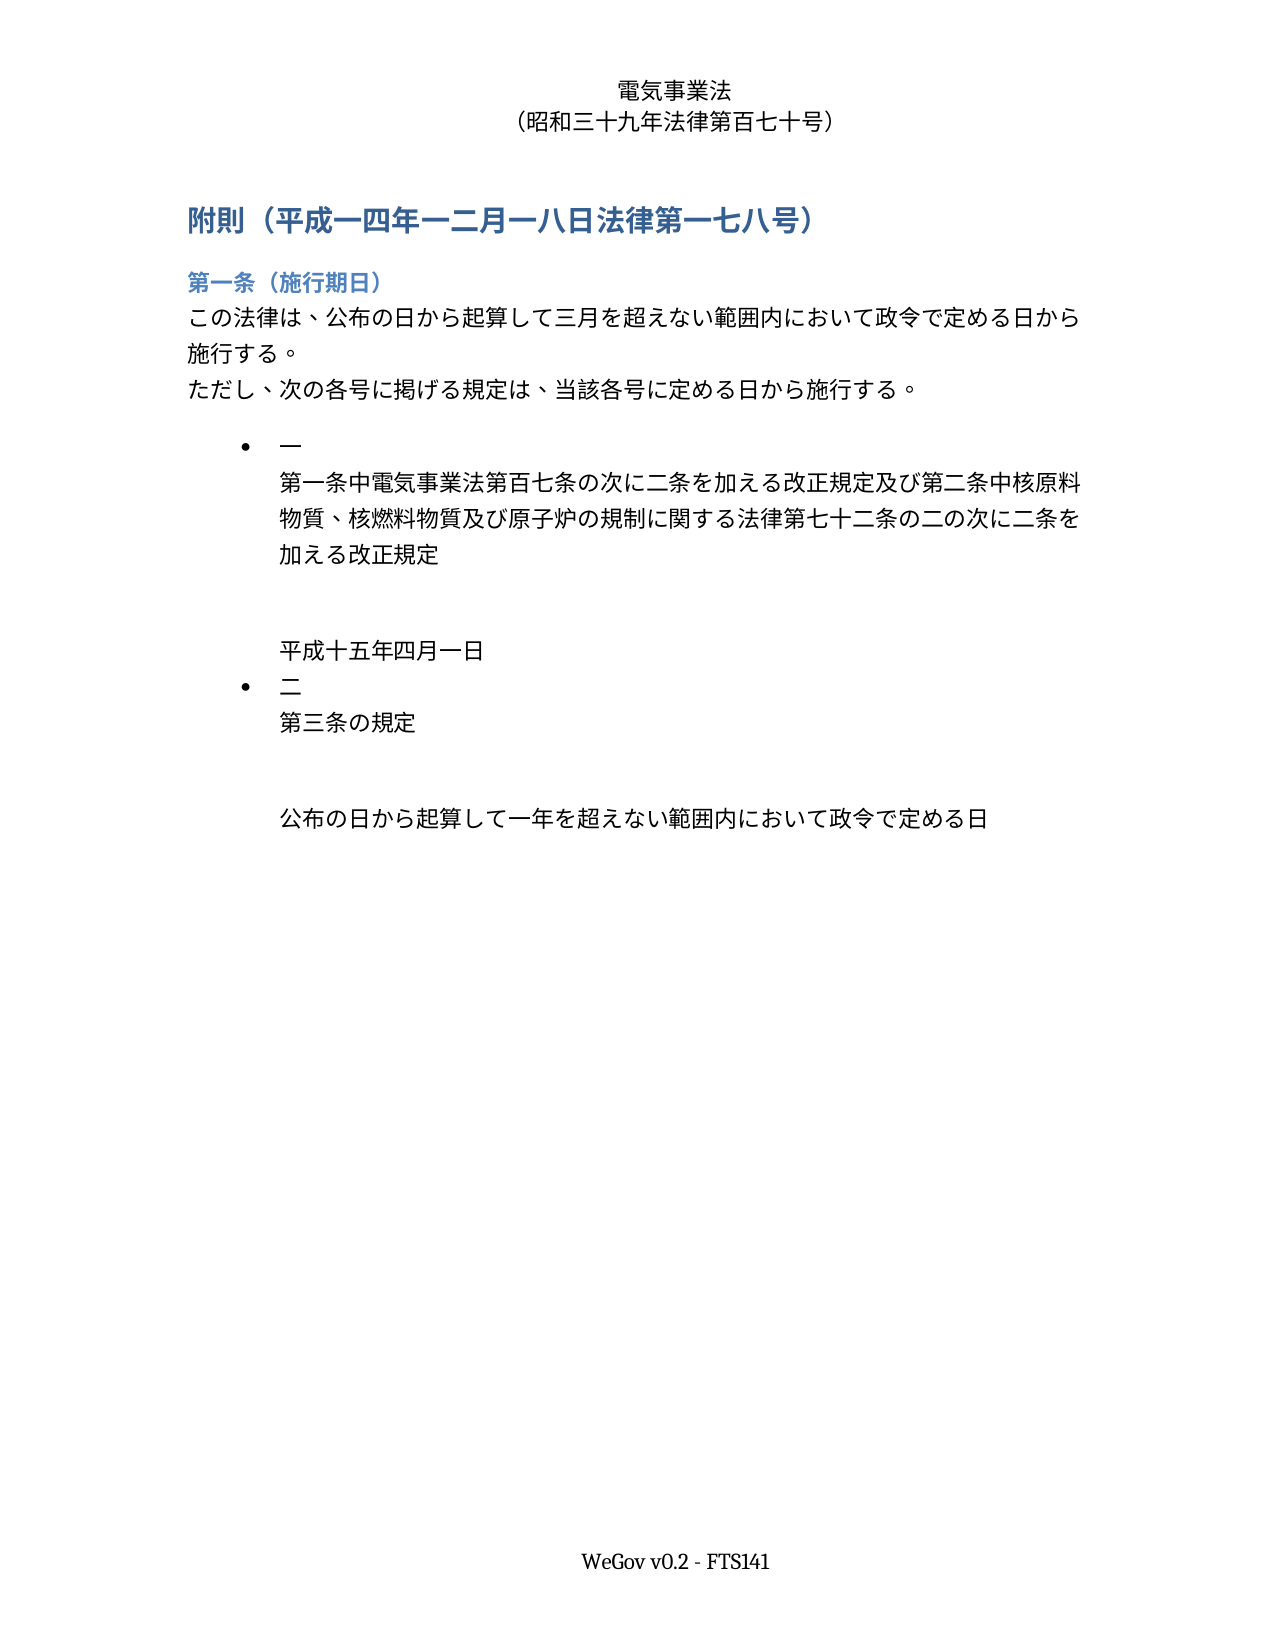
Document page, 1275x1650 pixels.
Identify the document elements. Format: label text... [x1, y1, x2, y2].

list 二 第三条の規定 公布の日から起算して一年を超えない範囲内において政令で定める日 [242, 671, 1087, 835]
list 一 第一条中電気事業法第百七条の次に二条を加える改正規定及び第二条中核原料物質、核燃料物質及び原子炉の規制に関する法律第七十二条の二の次に二条を加える改正規定 平成十五年四月一日 [242, 431, 1087, 666]
text この法律は、公布の日から起算して三月を超えない範囲内において政令で定める日から施行する。 ただし、次の各号に掲げる規定は、当該各号に定める日から施行する。 [187, 302, 1087, 406]
subtitle 第一条（施行期日） [187, 266, 1087, 298]
subtitle 附則（平成一四年一二月一八日法律第一七八号） [187, 200, 1087, 240]
